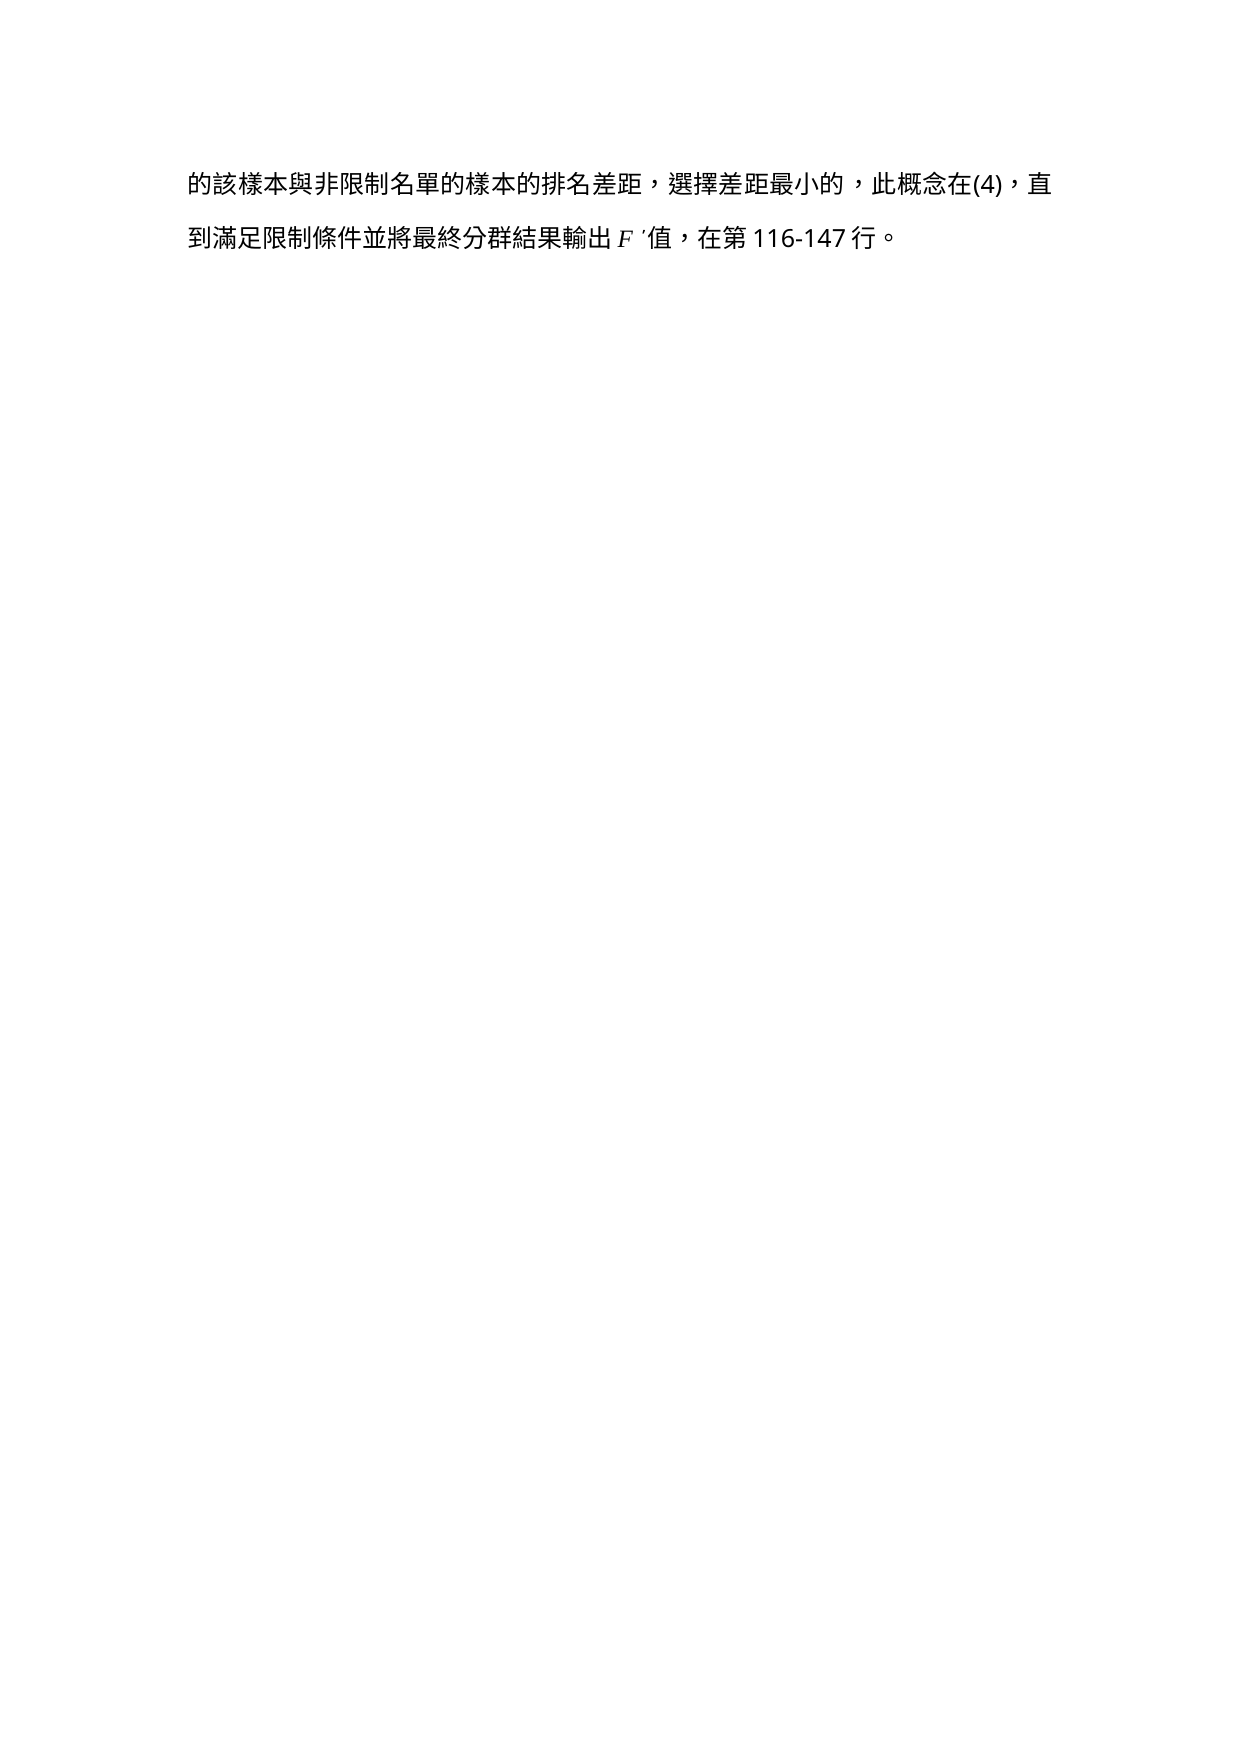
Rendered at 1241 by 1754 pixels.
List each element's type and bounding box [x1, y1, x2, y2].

list [187, 164, 1053, 255]
